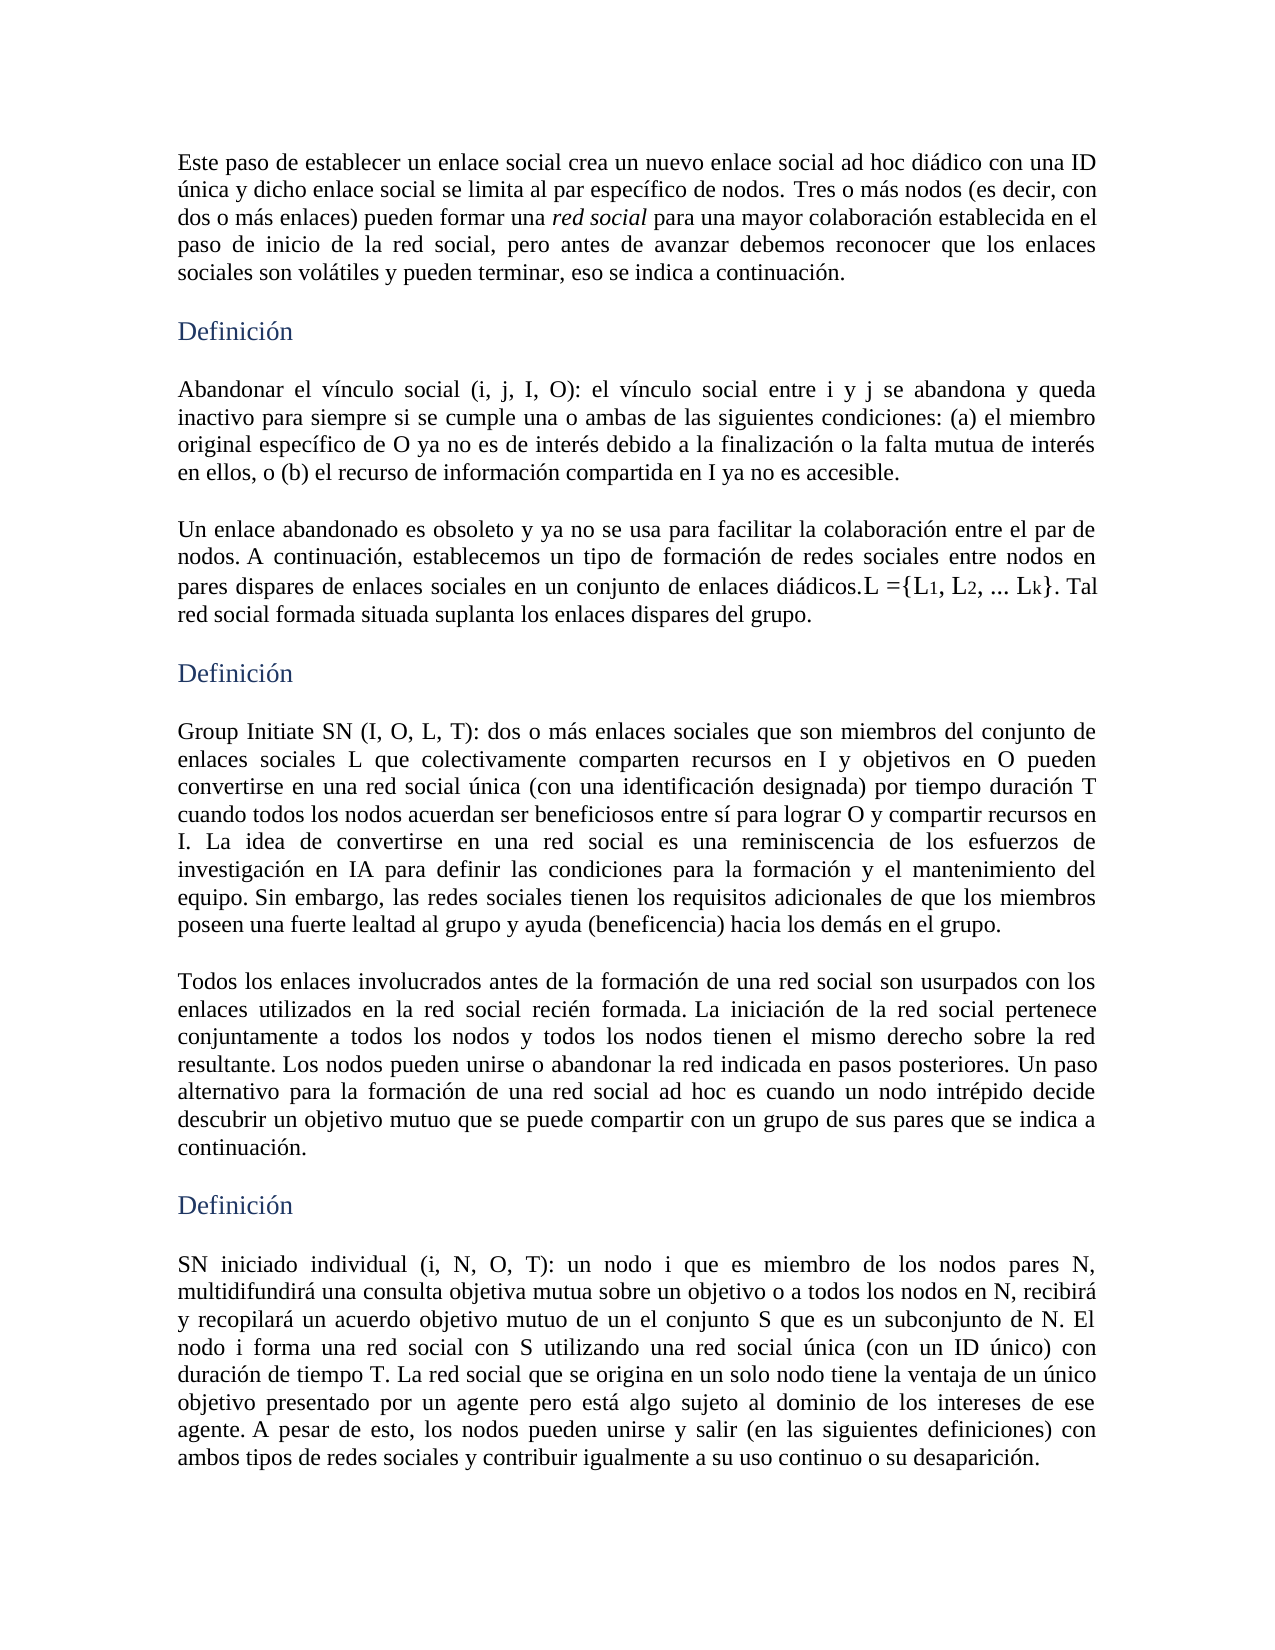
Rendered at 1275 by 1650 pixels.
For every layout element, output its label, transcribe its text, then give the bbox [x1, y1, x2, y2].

text Group Initiate SN (I, O, L, T): dos o más enlaces sociales que son miembros del conjunto de enlaces sociales L que colectivamente comparten recursos en I y objetivos en O pueden convertirse en una red social única (con una identificación designada) por tiempo duración T cuando todos los nodos acuerdan ser beneficiosos entre sí para lograr O y compartir recursos en I. La idea de convertirse en una red social es una reminiscencia de los esfuerzos de investigación en IA para definir las condiciones para la formación y el mantenimiento del equipo. Sin embargo, las redes sociales tienen los requisitos adicionales de que los miembros poseen una fuerte lealtad al grupo y ayuda (beneficencia) hacia los demás en el grupo. [177, 717, 1098, 938]
text SN iniciado individual (i, N, O, T): un nodo i que es miembro de los nodos pares N, multidifundirá una consulta objetiva mutua sobre un objetivo o a todos los nodos en N, recibirá y recopilará un acuerdo objetivo mutuo de un el conjunto S que es un subconjunto de N. El nodo i forma una red social con S utilizando una red social única (con un ID único) con duración de tiempo T. La red social que se origina en un solo nodo tiene la ventaja de un único objetivo presentado por un agente pero está algo sujeto al dominio de los intereses de ese agente. A pesar de esto, los nodos pueden unirse y salir (en las siguientes definiciones) con ambos tipos de redes sociales y contribuir igualmente a su uso continuo o su desaparición. [177, 1250, 1098, 1471]
text Un enlace abandonado es obsoleto y ya no se usa para facilitar la colaboración entre el par de nodos. A continuación, establecemos un tipo de formación de redes sociales entre nodos en pares dispares de enlaces sociales en un conjunto de enlaces diádicos.L ={L1, L2, ... Lk}. Tal red social formada situada suplanta los enlaces dispares del grupo. [177, 515, 1098, 627]
subtitle Definición [177, 657, 1098, 688]
text Abandonar el vínculo social (i, j, I, O): el vínculo social entre i y j se abandona y queda inactivo para siempre si se cumple una o ambas de las siguientes condiciones: (a) el miembro original específico de O ya no es de interés debido a la finalización o la falta mutua de interés en ellos, o (b) el recurso de información compartida en I ya no es accesible. [177, 375, 1098, 486]
subtitle Definición [177, 315, 1098, 346]
text Todos los enlaces involucrados antes de la formación de una red social son usurpados con los enlaces utilizados en la red social recién formada. La iniciación de la red social pertenece conjuntamente a todos los nodos y todos los nodos tienen el mismo derecho sobre la red resultante. Los nodos pueden unirse o abandonar la red indicada en pasos posteriores. Un paso alternativo para la formación de una red social ad hoc es cuando un nodo intrépido decide descubrir un objetivo mutuo que se puede compartir con un grupo de sus pares que se indica a continuación. [177, 967, 1098, 1160]
text Este paso de establecer un enlace social crea un nuevo enlace social ad hoc diádico con una ID única y dicho enlace social se limita al par específico de nodos. Tres o más nodos (es decir, con dos o más enlaces) pueden formar una red social para una mayor colaboración establecida en el paso de inicio de la red social, pero antes de avanzar debemos reconocer que los enlaces sociales son volátiles y pueden terminar, eso se indica a continuación. [177, 148, 1098, 286]
subtitle Definición [177, 1189, 1098, 1221]
